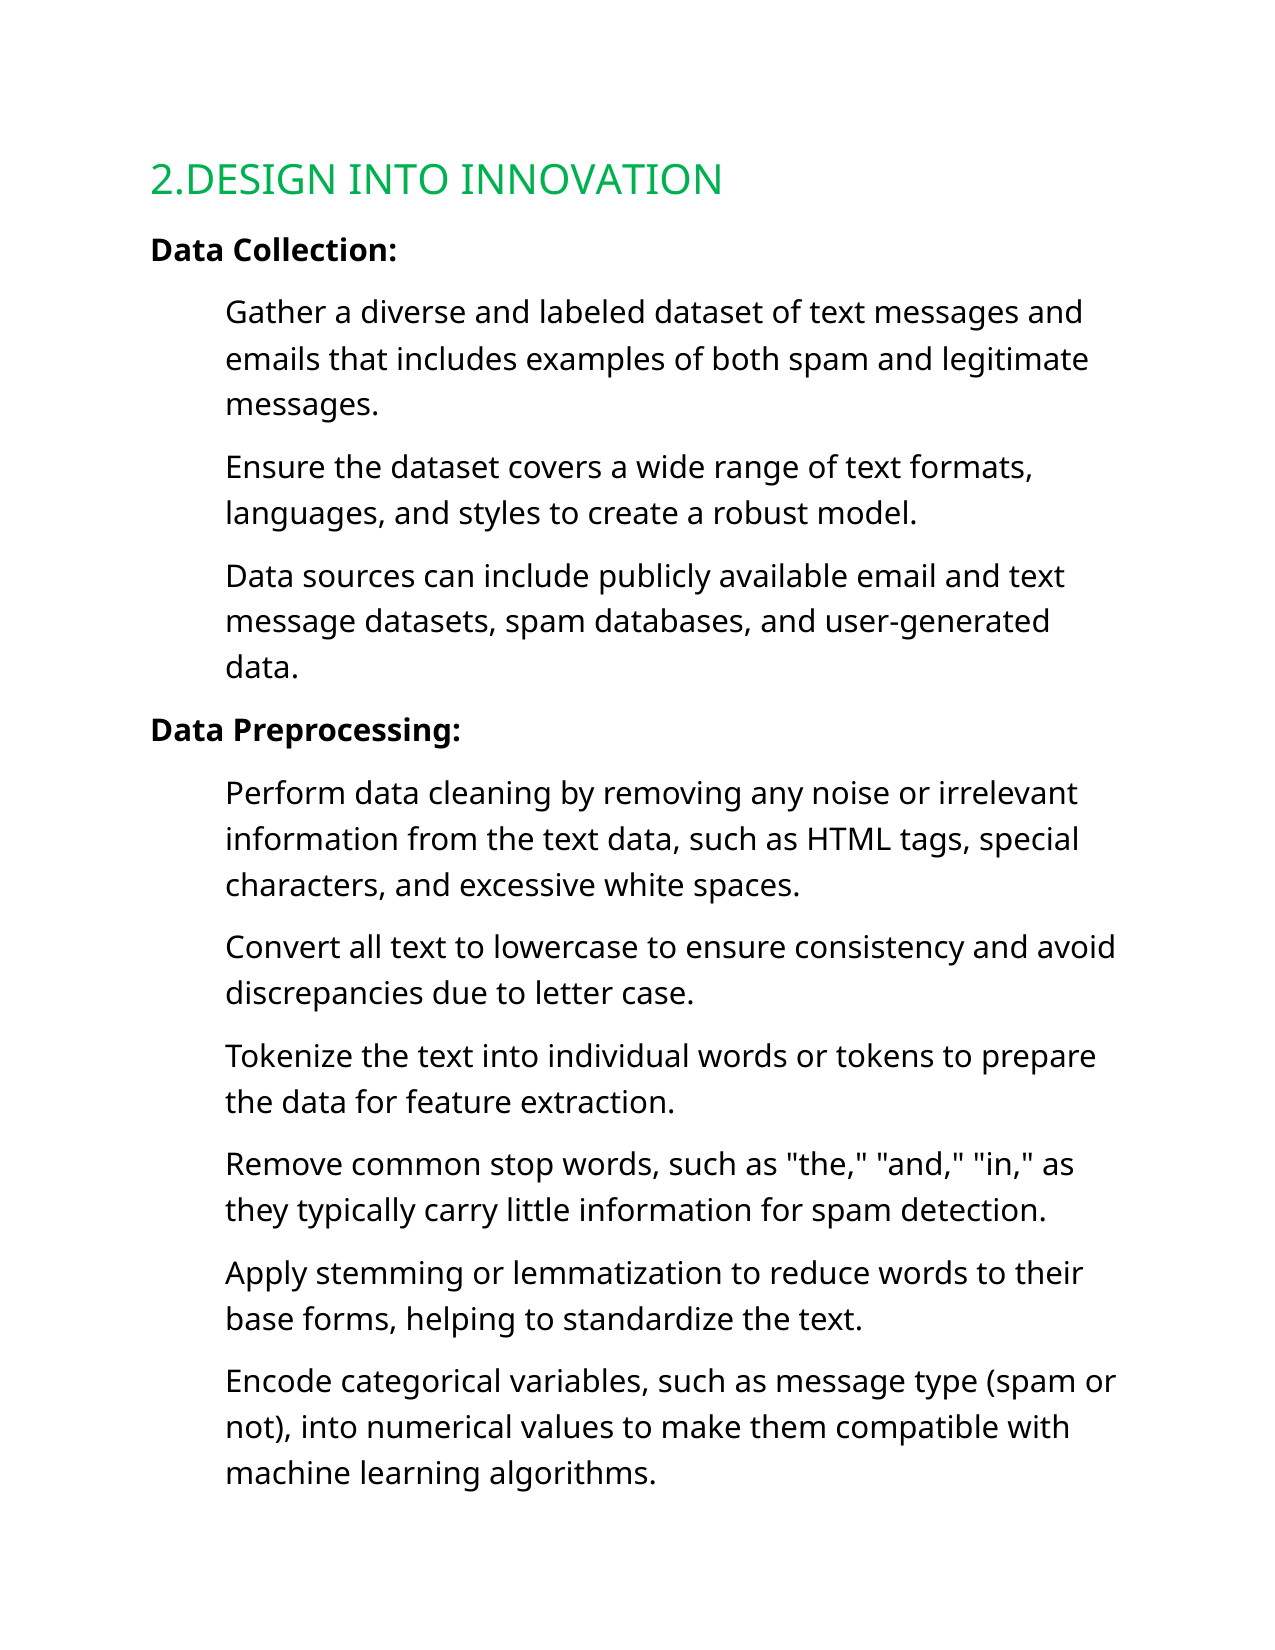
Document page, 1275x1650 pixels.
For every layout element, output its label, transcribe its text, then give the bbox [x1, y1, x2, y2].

text Data sources can include publicly available email and text message datasets, spam databases, and user-generated data. [225, 553, 1125, 688]
text Data Preprocessing: [150, 708, 1125, 751]
text 2.DESIGN INTO INNOVATION [150, 150, 1125, 207]
text Encode categorical variables, such as message type (spam or not), into numerical values to make them compatible with machine learning algorithms. [225, 1359, 1125, 1494]
text Perform data cleaning by removing any noise or irrelevant information from the text data, such as HTML tags, special characters, and excessive white spaces. [225, 771, 1125, 905]
text Tokenize the text into individual words or tokens to prepare the data for feature extraction. [225, 1034, 1125, 1122]
text Ensure the dataset covers a wide range of text formats, languages, and styles to create a robust model. [225, 445, 1125, 533]
text Apply stemming or lemmatization to reduce words to their base forms, helping to standardize the text. [225, 1251, 1125, 1339]
text Data Collection: [150, 228, 1125, 271]
text Gather a diverse and labeled dataset of text messages and emails that includes examples of both spam and legitimate messages. [225, 291, 1125, 425]
text Convert all text to lowercase to ensure consistency and avoid discrepancies due to letter case. [225, 925, 1125, 1014]
text Remove common stop words, such as "the," "and," "in," as they typically carry little information for spam detection. [225, 1142, 1125, 1231]
